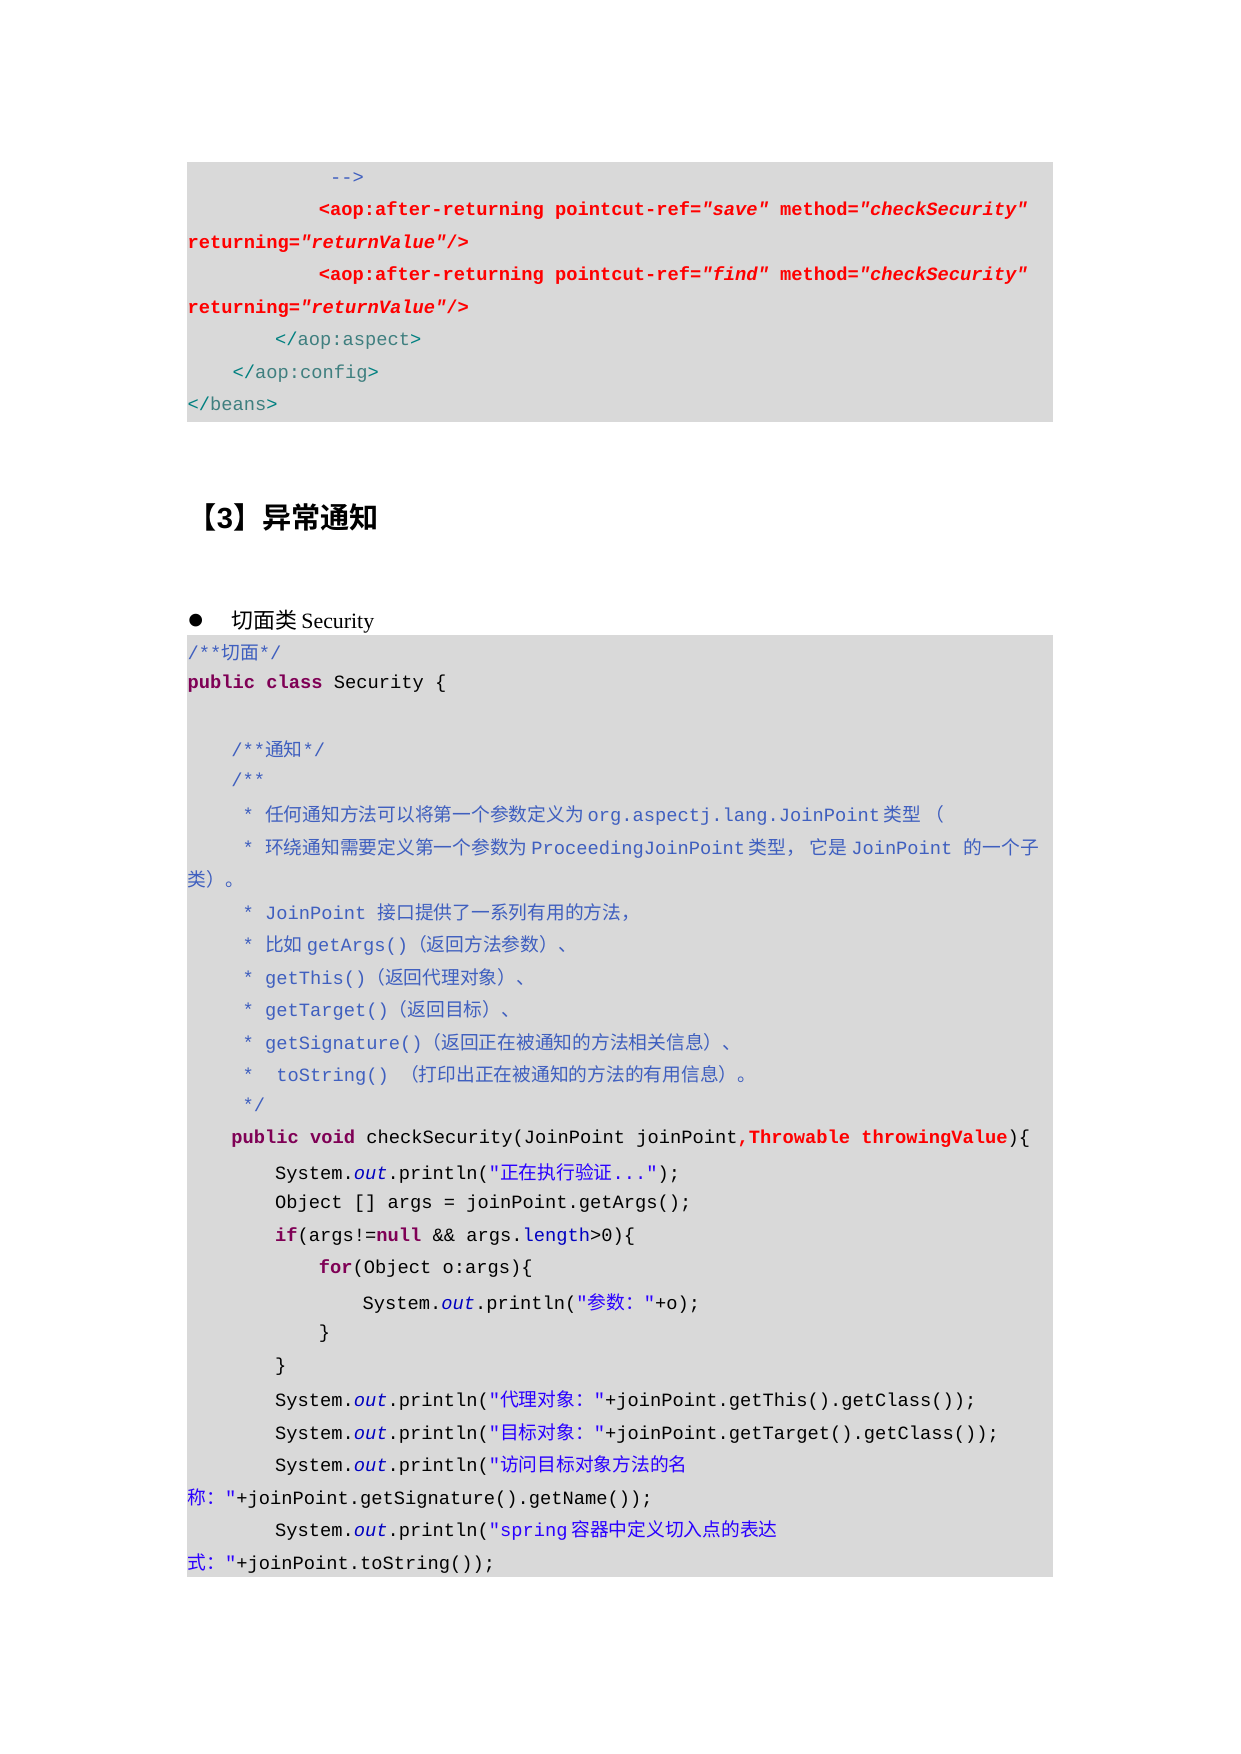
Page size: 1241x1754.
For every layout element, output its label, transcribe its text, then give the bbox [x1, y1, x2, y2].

text * 比如 getArgs()（返回方法参数）、 [187, 927, 1053, 960]
text * getTarget()（返回目标）、 [187, 992, 1053, 1025]
text <aop:after-returning pointcut-ref="find" method="checkSecurity" returning="returnValue"/> [187, 259, 1053, 324]
text */ [187, 1090, 1053, 1122]
text public class Security { [187, 667, 1053, 700]
text * JoinPoint 接口提供了一系列有用的方法， [187, 895, 1053, 927]
text System.out.println("目标对象："+joinPoint.getTarget().getClass()); [187, 1415, 1053, 1447]
text } [187, 1317, 1053, 1350]
text <aop:after-returning pointcut-ref="save" method="checkSecurity" returning="returnValue"/> [187, 194, 1053, 259]
text System.out.println("参数："+o); [187, 1285, 1053, 1317]
text System.out.println("正在执行验证..."); [187, 1155, 1053, 1187]
text Object [] args = joinPoint.getArgs(); [187, 1187, 1053, 1220]
text </aop:config> [187, 357, 1053, 389]
text * 任何通知方法可以将第一个参数定义为org.aspectj.lang.JoinPoint类型 （ [187, 797, 1053, 830]
text --> [187, 162, 1053, 194]
text * getThis()（返回代理对象）、 [187, 960, 1053, 992]
text public void checkSecurity(JoinPoint joinPoint,Throwable throwingValue){ [187, 1122, 1053, 1155]
text /** [187, 765, 1053, 797]
text </beans> [187, 389, 1053, 422]
text * 环绕通知需要定义第一个参数为ProceedingJoinPoint类型， 它是 JoinPoint 的一个子类）。 [187, 830, 1053, 895]
text System.out.println("访问目标对象方法的名称："+joinPoint.getSignature().getName()); [187, 1447, 1053, 1512]
text if(args!=null && args.length>0){ [187, 1220, 1053, 1252]
text /**通知*/ [187, 732, 1053, 765]
text } [187, 1350, 1053, 1382]
text /**切面*/ [187, 635, 1053, 667]
text System.out.println("spring容器中定义切入点的表达式："+joinPoint.toString()); [187, 1512, 1053, 1577]
list 切面类Security [187, 602, 1053, 635]
subtitle 【3】异常通知 [187, 484, 1053, 549]
text for(Object o:args){ [187, 1252, 1053, 1285]
text * toString() （打印出正在被通知的方法的有用信息）。 [187, 1057, 1053, 1090]
text System.out.println("代理对象："+joinPoint.getThis().getClass()); [187, 1382, 1053, 1415]
text * getSignature()（返回正在被通知的方法相关信息）、 [187, 1025, 1053, 1057]
text </aop:aspect> [187, 324, 1053, 357]
